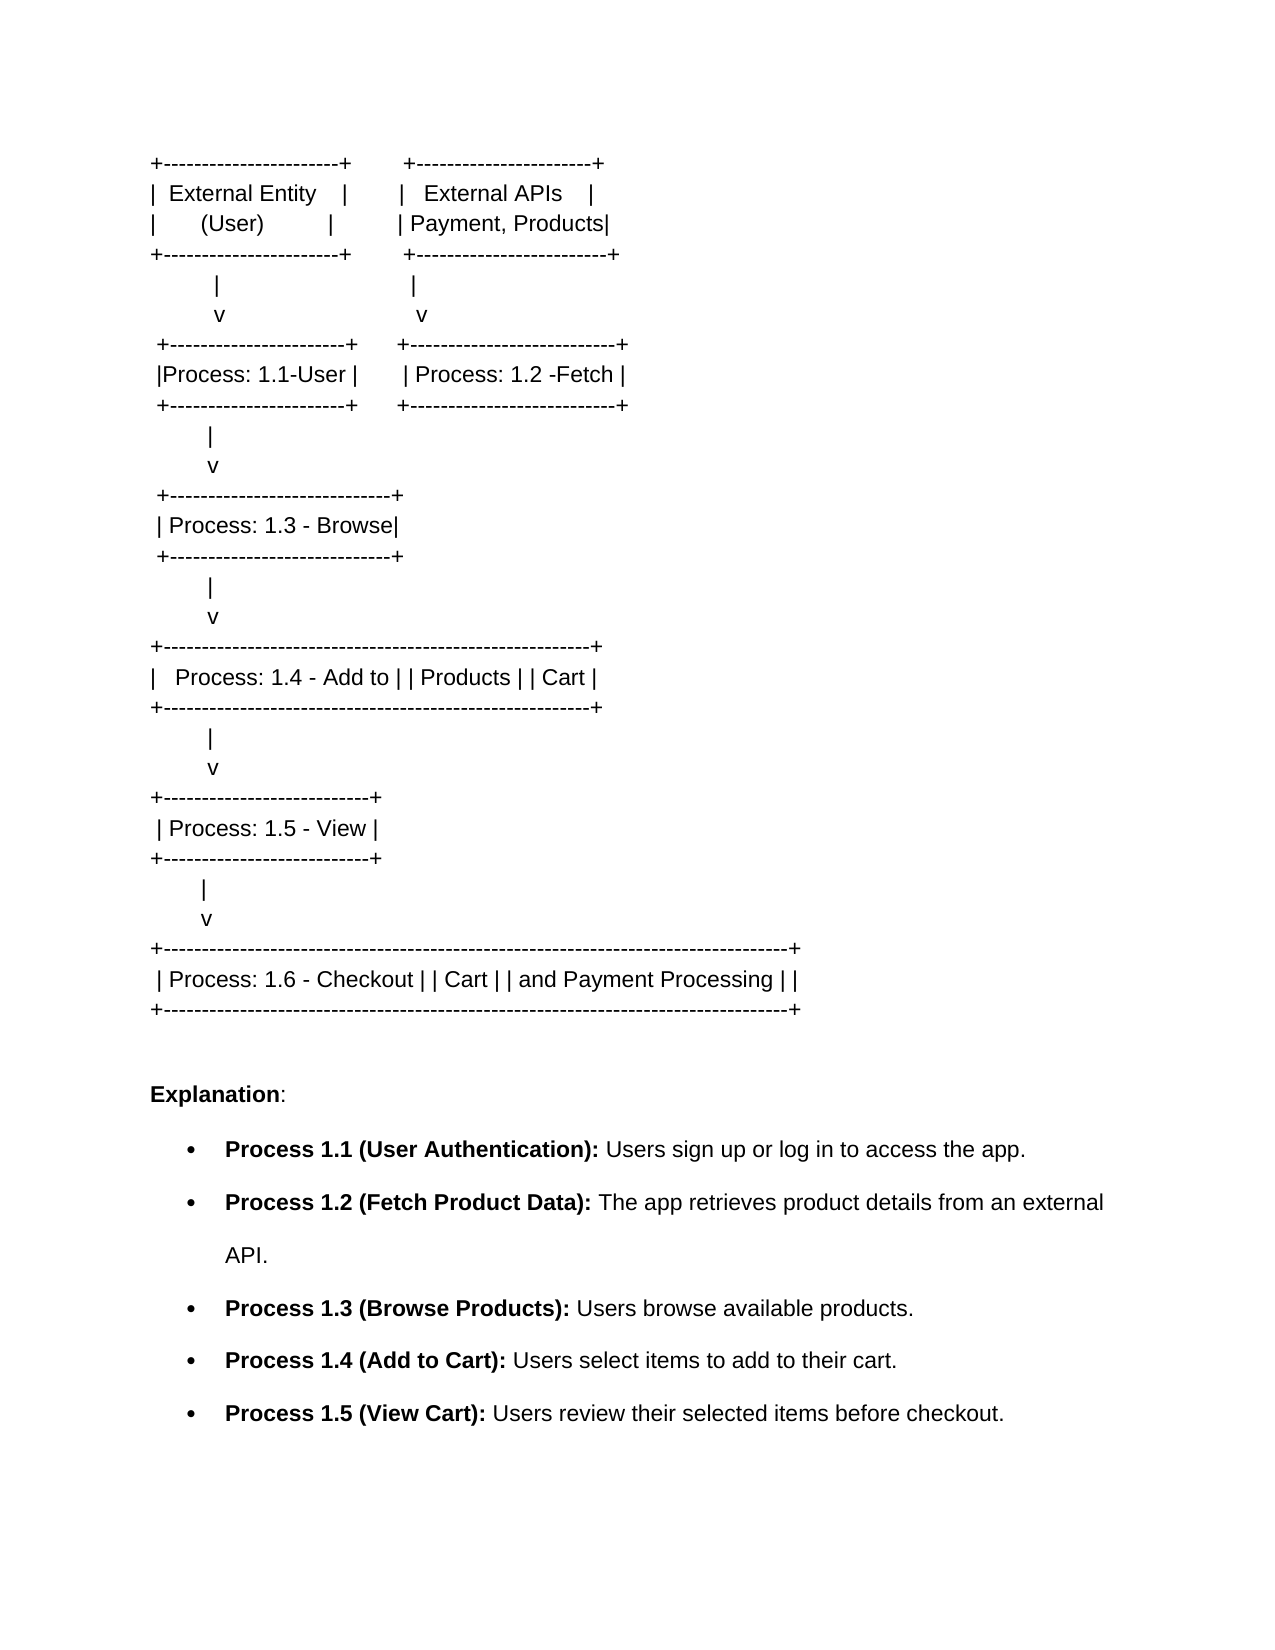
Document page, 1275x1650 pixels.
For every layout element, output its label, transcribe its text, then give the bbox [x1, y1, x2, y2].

text +-----------------------------+ [150, 482, 1125, 509]
text +----------------------------------------------------------------------------------+ [150, 996, 1125, 1022]
text +-----------------------+ +---------------------------+ [150, 331, 1125, 358]
text | [150, 422, 1125, 448]
list Process 1.2 (Fetch Product Data): The app retrieves product details from an external API. [187, 1189, 1125, 1268]
text | Process: 1.3 - Browse| [150, 512, 1125, 539]
text v [150, 754, 1125, 781]
text | Process: 1.6 - Checkout | | Cart | | and Payment Processing | | [150, 966, 1125, 992]
text +-----------------------------+ [150, 543, 1125, 569]
text +----------------------------------------------------------------------------------+ [150, 935, 1125, 962]
text v [150, 452, 1125, 478]
text v v [150, 301, 1125, 327]
text v [150, 905, 1125, 932]
text Explanation: [150, 1081, 1125, 1108]
text | Process: 1.4 - Add to | | Products | | Cart | [150, 663, 1125, 690]
text | [150, 724, 1125, 750]
text | Process: 1.5 - View | [150, 814, 1125, 841]
text +--------------------------------------------------------+ [150, 694, 1125, 720]
text +-----------------------+ +---------------------------+ [150, 392, 1125, 418]
text | (User) | | Payment, Products| [150, 210, 1125, 237]
list Process 1.3 (Browse Products): Users browse available products. [187, 1294, 1125, 1321]
text |Process: 1.1-User | | Process: 1.2 -Fetch | [150, 361, 1125, 388]
text v [150, 603, 1125, 629]
text +---------------------------+ [150, 845, 1125, 871]
list Process 1.4 (Add to Cart): Users select items to add to their cart. [187, 1347, 1125, 1374]
text +-----------------------+ +-----------------------+ [150, 150, 1125, 176]
text +-----------------------+ +-------------------------+ [150, 241, 1125, 267]
list Process 1.5 (View Cart): Users review their selected items before checkout. [187, 1400, 1125, 1426]
text | | [150, 271, 1125, 297]
text | External Entity | | External APIs | [150, 180, 1125, 207]
text +---------------------------+ [150, 784, 1125, 811]
list Process 1.1 (User Authentication): Users sign up or log in to access the app. [187, 1136, 1125, 1163]
text | [150, 875, 1125, 901]
text +--------------------------------------------------------+ [150, 633, 1125, 660]
text | [150, 573, 1125, 599]
